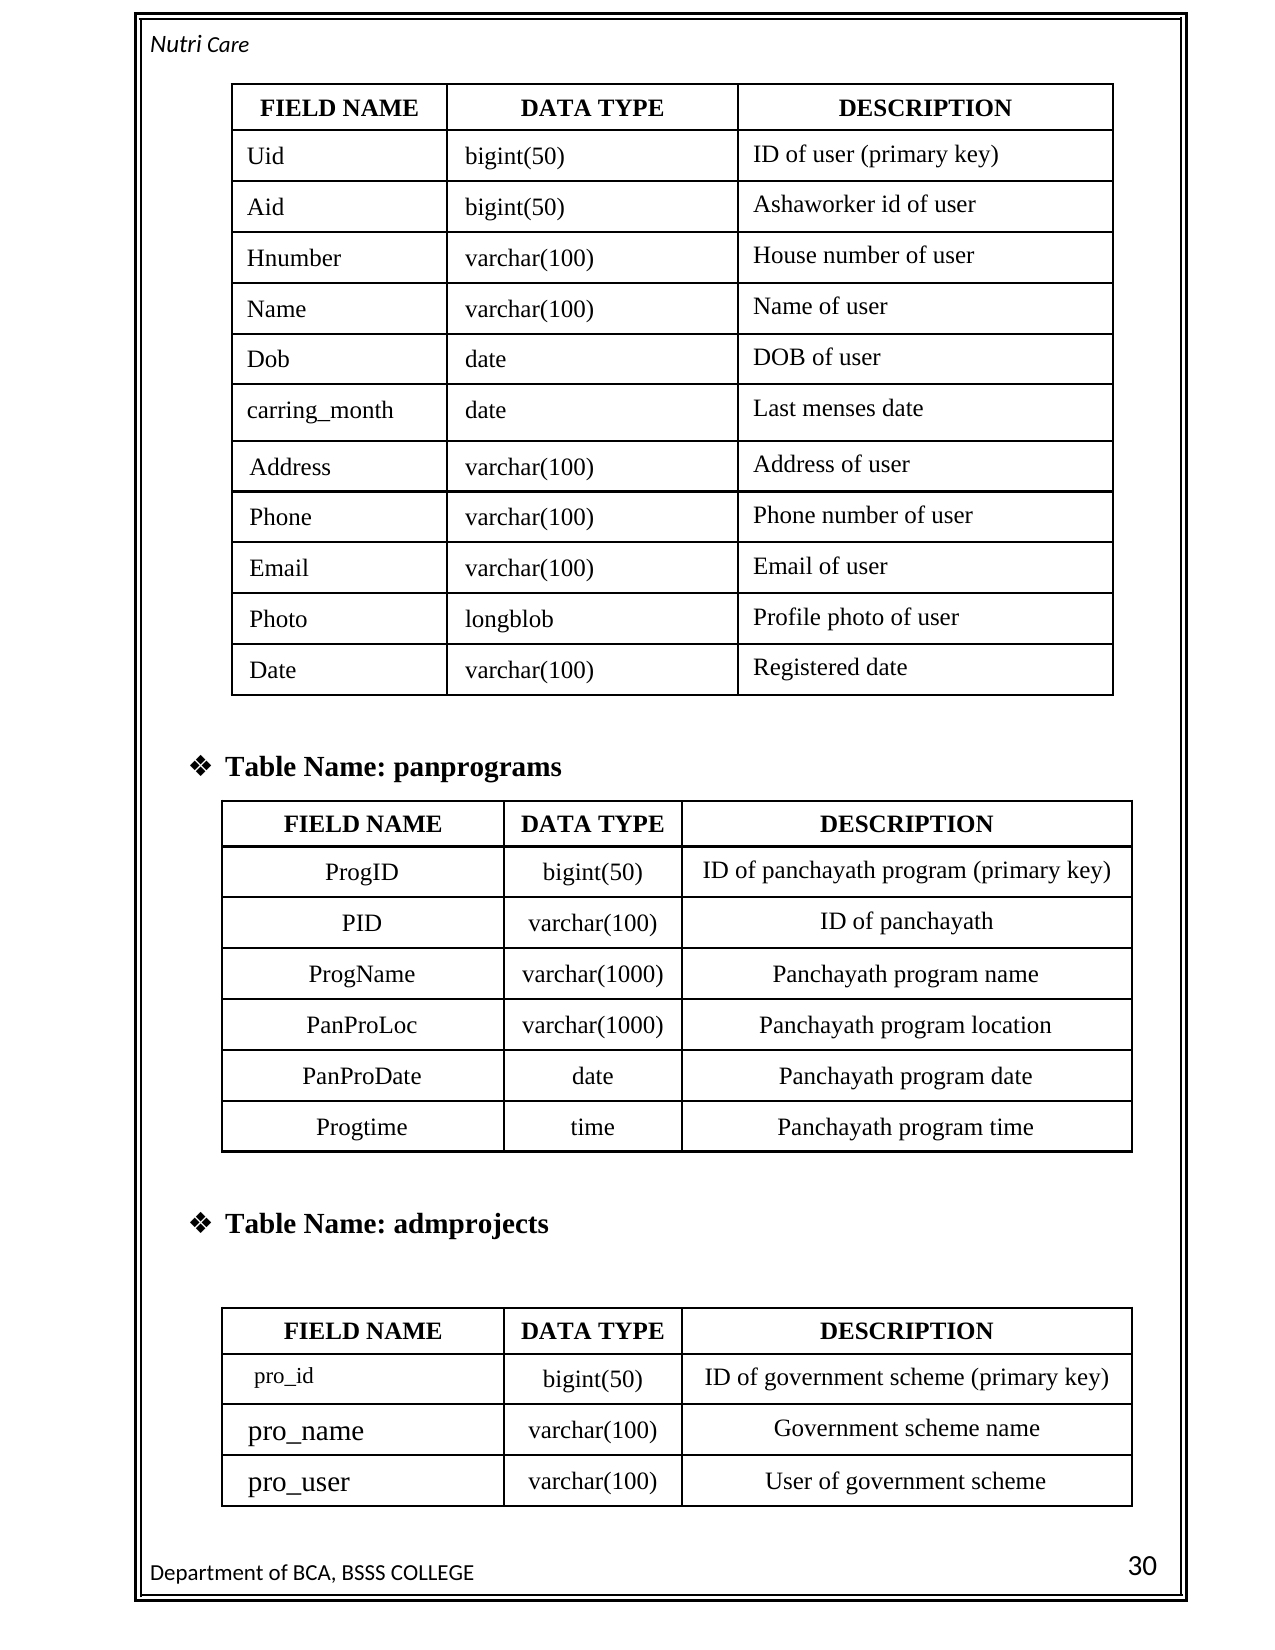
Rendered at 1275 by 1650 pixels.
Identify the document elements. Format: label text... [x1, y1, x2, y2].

table_cell ProgName [223, 949, 503, 998]
table_cell Aid [233, 182, 446, 231]
table_cell Uid [233, 131, 446, 180]
table_cell PanProDate [223, 1051, 503, 1099]
table_cell Dob [233, 335, 446, 383]
table_cell Phone [233, 493, 446, 541]
table_cell Email of user [739, 543, 1112, 592]
table_cell pro_user [223, 1456, 503, 1505]
table_cell PID [223, 898, 503, 947]
list Table Name: admprojects [187, 1206, 1172, 1239]
table_cell ID of panchayath program (primary key) [683, 848, 1131, 896]
table_cell Panchayath program time [683, 1102, 1131, 1150]
table_cell date [448, 335, 737, 383]
table_cell varchar(100) [448, 284, 737, 332]
table_header FIELD NAME [223, 1309, 503, 1352]
table_cell Registered date [739, 645, 1112, 694]
table_header DESCRIPTION [683, 1309, 1131, 1352]
table_cell bigint(50) [505, 1355, 681, 1403]
table_cell ID of panchayath [683, 898, 1131, 947]
table_cell Address [233, 442, 446, 490]
table_header DESCRIPTION [739, 85, 1112, 129]
table_cell pro_id [223, 1355, 503, 1403]
table_cell pro_name [223, 1405, 503, 1454]
table_cell varchar(100) [505, 1456, 681, 1505]
table_cell carring_month [233, 385, 446, 439]
table_cell Profile photo of user [739, 594, 1112, 643]
table_cell Hnumber [233, 233, 446, 282]
table_header FIELD NAME [233, 85, 446, 129]
table_cell varchar(1000) [505, 1000, 681, 1049]
table_cell Panchayath program date [683, 1051, 1131, 1099]
table_cell Panchayath program name [683, 949, 1131, 998]
table_cell date [448, 385, 737, 439]
table_cell longblob [448, 594, 737, 643]
table_cell varchar(100) [448, 442, 737, 490]
table_cell varchar(100) [448, 233, 737, 282]
table_cell bigint(50) [505, 848, 681, 896]
table_cell Address of user [739, 442, 1112, 490]
table_cell bigint(50) [448, 182, 737, 231]
table_header DATA TYPE [505, 802, 681, 845]
table_cell PanProLoc [223, 1000, 503, 1049]
table_cell Panchayath program location [683, 1000, 1131, 1049]
table_cell Email [233, 543, 446, 592]
table_cell bigint(50) [448, 131, 737, 180]
table_cell Name of user [739, 284, 1112, 332]
table_cell varchar(1000) [505, 949, 681, 998]
table_cell Phone number of user [739, 493, 1112, 541]
table_cell DOB of user [739, 335, 1112, 383]
table_cell ProgID [223, 848, 503, 896]
table_cell date [505, 1051, 681, 1099]
table_header DESCRIPTION [683, 802, 1131, 845]
table_cell time [505, 1102, 681, 1150]
table_cell varchar(100) [505, 898, 681, 947]
table_cell Ashaworker id of user [739, 182, 1112, 231]
table_cell varchar(100) [448, 493, 737, 541]
table_cell Date [233, 645, 446, 694]
table_cell ID of government scheme (primary key) [683, 1355, 1131, 1403]
table_cell Government scheme name [683, 1405, 1131, 1454]
table_cell Last menses date [739, 385, 1112, 439]
table_cell House number of user [739, 233, 1112, 282]
table_cell Progtime [223, 1102, 503, 1150]
table_cell varchar(100) [448, 645, 737, 694]
table_cell varchar(100) [505, 1405, 681, 1454]
table_header FIELD NAME [223, 802, 503, 845]
list Table Name: panprograms [187, 749, 1172, 783]
table_cell varchar(100) [448, 543, 737, 592]
table_header DATA TYPE [505, 1309, 681, 1352]
table_header DATA TYPE [448, 85, 737, 129]
table_cell User of government scheme [683, 1456, 1131, 1505]
table_cell Name [233, 284, 446, 332]
table_cell Photo [233, 594, 446, 643]
table_cell ID of user (primary key) [739, 131, 1112, 180]
